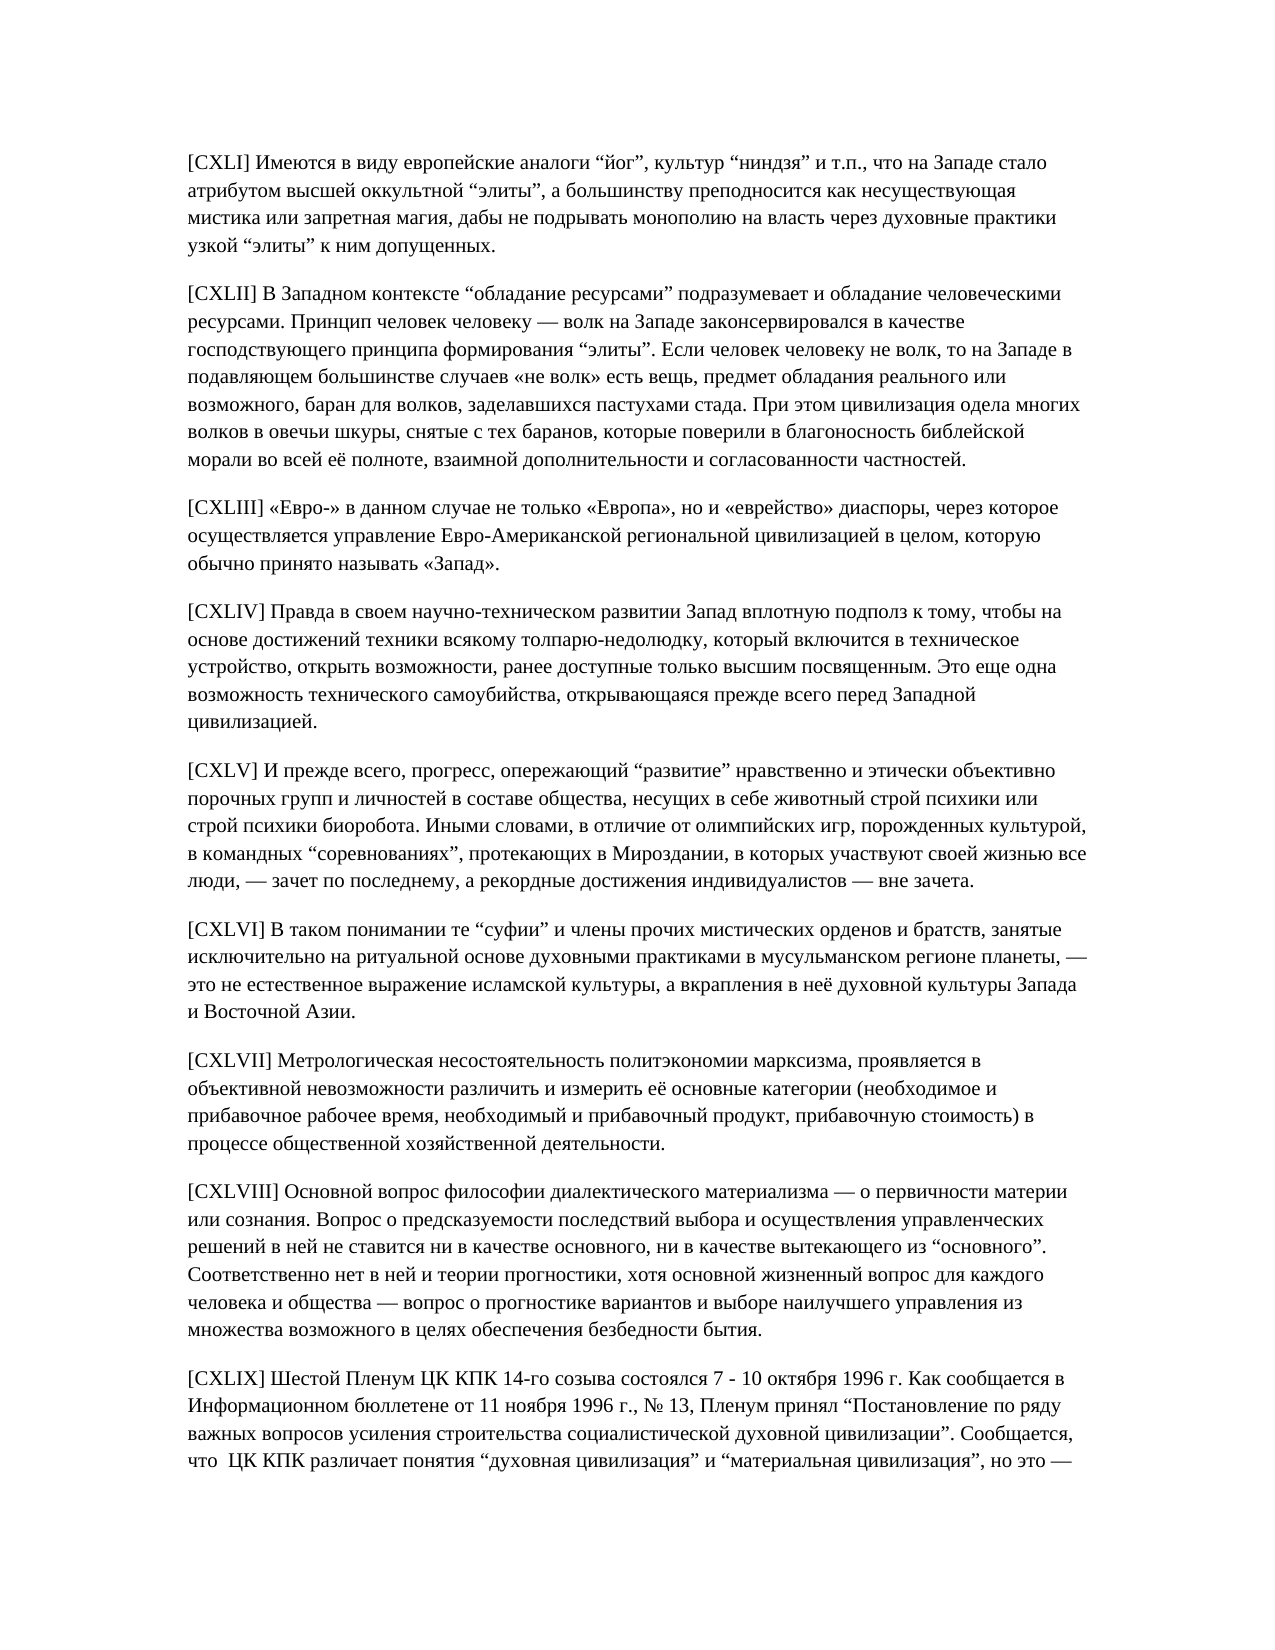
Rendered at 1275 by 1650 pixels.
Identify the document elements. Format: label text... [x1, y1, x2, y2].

text [CXLV] И прежде всего, прогресс, опережающий “развитие” нравственно и этически объективно порочных групп и личностей в составе общества, несущих в себе животный строй психики или строй психики биоробота. Иными словами, в отличие от олимпийских игр, порожденных культурой, в командных “соревнованиях”, протекающих в Мироздании, в которых участвуют своей жизнью все люди, — зачет по последнему, а рекордные достижения индивидуалистов — вне зачета. [187, 758, 1087, 892]
text [CXLVI] В таком понимании те “суфии” и члены прочих мистических орденов и братств, занятые исключительно на ритуальной основе духовными практиками в мусульманском регионе планеты, — это не естественное выражение исламской культуры, а вкрапления в неё духовной культуры Запада и Восточной Азии. [187, 917, 1087, 1023]
text [CXLIV] Правда в своем научно-техническом развитии Запад вплотную подполз к тому, чтобы на основе достижений техники всякому толпарю-недолюдку, который включится в техническое устройство, открыть возможности, ранее доступные только высшим посвященным. Это еще одна возможность технического самоубийства, открывающаяся прежде всего перед Западной цивилизацией. [187, 599, 1087, 733]
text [187, 1366, 1087, 1472]
text [CXLIII] «Евро-» в данном случае не только «Европа», но и «еврейство» диаспоры, через которое осуществляется управление Евро-Американской региональной цивилизацией в целом, которую обычно принято называть «Запад». [187, 495, 1087, 574]
text [CXLVII] Метрологическая несостоятельность политэкономии марксизма, проявляется в объективной невозможности различить и измерить её основные категории (необходимое и прибавочное рабочее время, необходимый и прибавочный продукт, прибавочную стоимость) в процессе общественной хозяйственной деятельности. [187, 1048, 1087, 1155]
text [CXLVIII] Основной вопрос философии диалектического материализма — о первичности материи или сознания. Вопрос о предсказуемости последствий выбора и осуществления управленческих решений в ней не ставится ни в качестве основного, ни в качестве вытекающего из “основного”. Соответственно нет в ней и теории прогностики, хотя основной жизненный вопрос для каждого человека и общества — вопрос о прогностике вариантов и выборе наилучшего управления из множества возможного в целях обеспечения безбедности бытия. [187, 1179, 1087, 1341]
text [CXLI] Имеются в виду европейские аналоги “йог”, культур “ниндзя” и т.п., что на Западе стало атрибутом высшей оккультной “элиты”, а большинству преподносится как несуществующая мистика или запретная магия, дабы не подрывать монополию на власть через духовные практики узкой “элиты” к ним допущенных. [187, 150, 1087, 257]
text [CXLII] В Западном контексте “обладание ресурсами” подразумевает и обладание человеческими ресурсами. Принцип человек человеку — волк на Западе законсервировался в качестве господствующего принципа формирования “элиты”. Если человек человеку не волк, то на Западе в подавляющем большинстве случаев «не волк» есть вещь, предмет обладания реального или возможного, баран для волков, заделавшихся пастухами стада. При этом цивилизация одела многих волков в овечьи шкуры, снятые с тех баранов, которые поверили в благоносность библейской морали во всей её полноте, взаимной дополнительности и согласованности частностей. [187, 281, 1087, 471]
